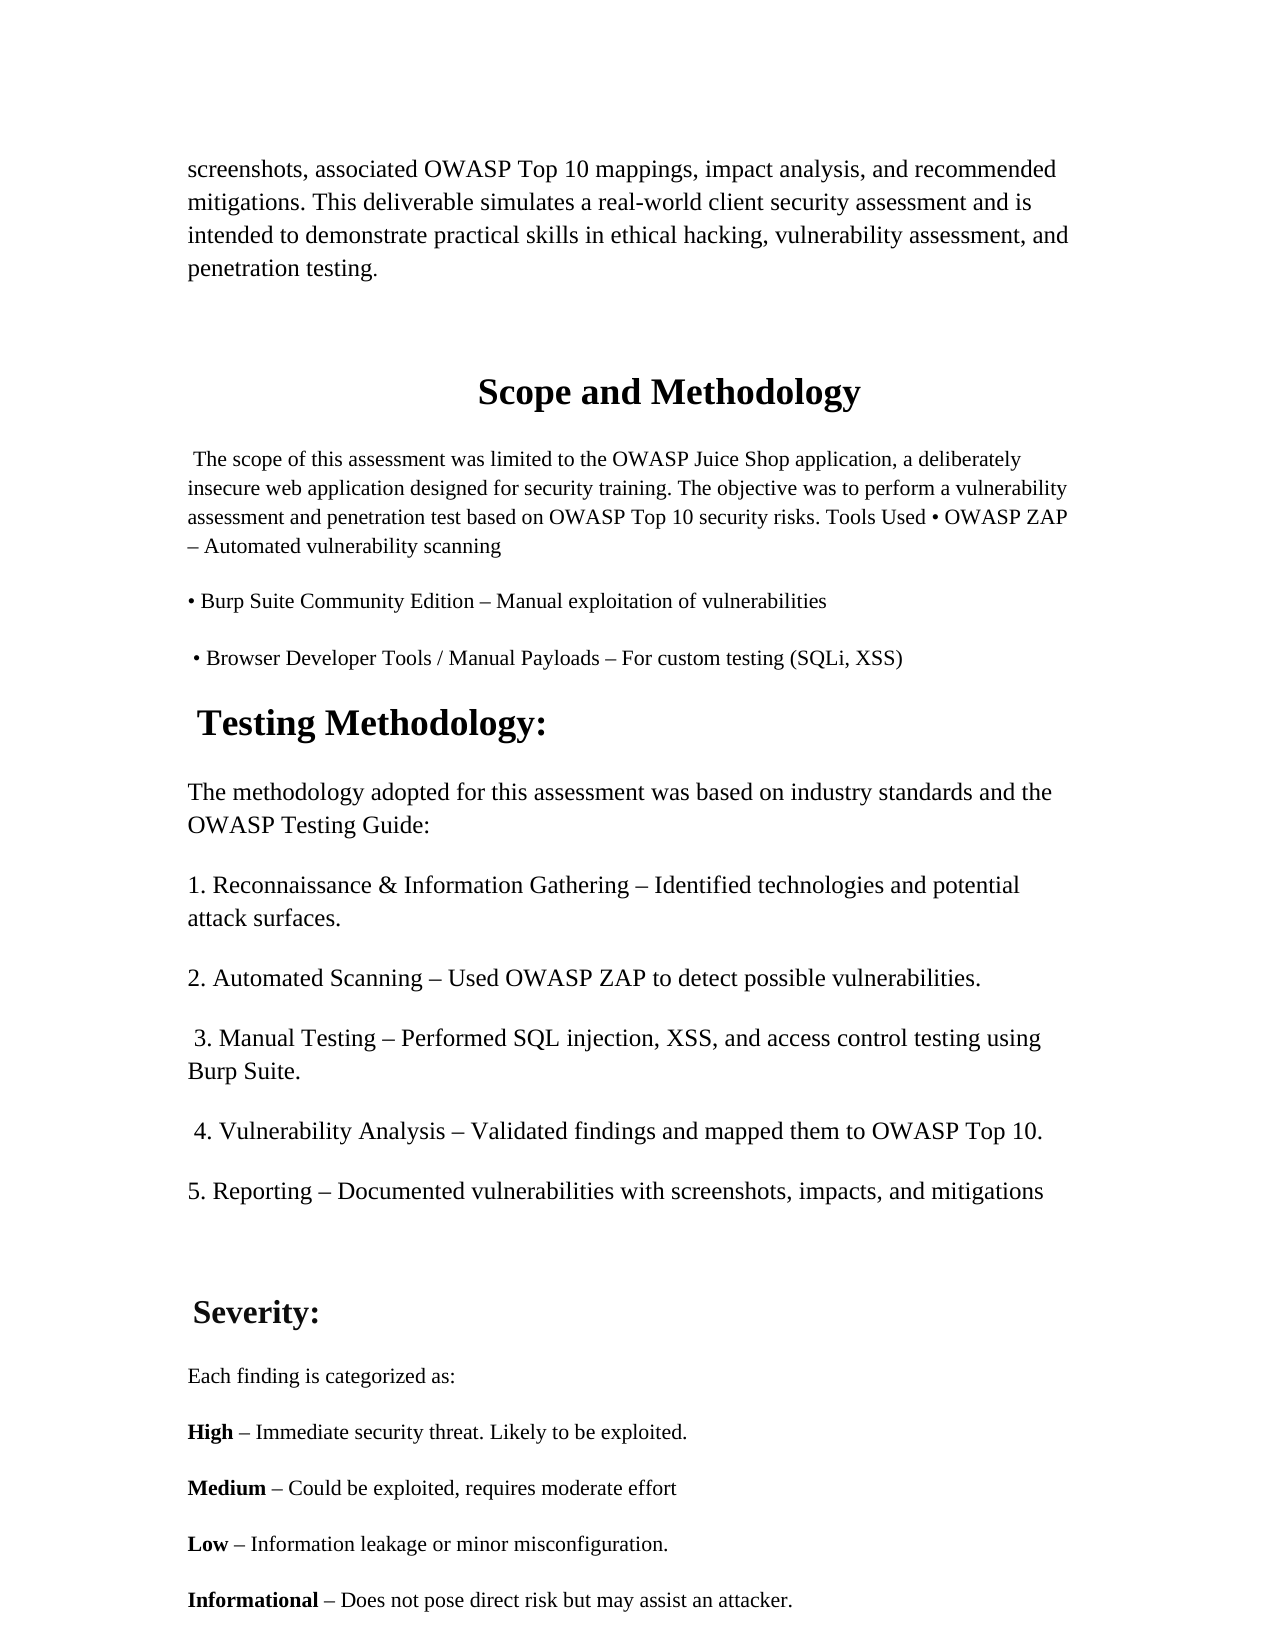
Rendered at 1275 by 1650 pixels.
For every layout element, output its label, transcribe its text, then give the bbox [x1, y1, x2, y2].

text 1. Reconnaissance & Information Gathering – Identified technologies and potential attack surfaces. [187, 870, 1070, 932]
text • Browser Developer Tools / Manual Payloads – For custom testing (SQLi, XSS) [187, 644, 1070, 670]
text Low – Information leakage or minor misconfiguration. [187, 1531, 1070, 1556]
text Testing Methodology: [187, 700, 1070, 743]
text The scope of this assessment was limited to the OWASP Juice Shop application, a deliberately insecure web application designed for security training. The objective was to perform a vulnerability assessment and penetration test based on OWASP Top 10 security risks. Tools Used • OWASP ZAP – Automated vulnerability scanning [187, 446, 1070, 558]
text Medium – Could be exploited, requires moderate effort [187, 1475, 1070, 1500]
text Each finding is categorized as: [187, 1363, 1070, 1388]
text • Burp Suite Community Edition – Manual exploitation of vulnerabilities [187, 588, 1070, 614]
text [187, 154, 1070, 282]
text 4. Vulnerability Analysis – Validated findings and mapped them to OWASP Top 10. [187, 1116, 1070, 1145]
text Scope and Methodology [187, 369, 1070, 412]
text High – Immediate security threat. Likely to be exploited. [187, 1419, 1070, 1444]
text Severity: [187, 1292, 1070, 1330]
text Informational – Does not pose direct risk but may assist an attacker. [187, 1587, 1070, 1612]
text 3. Manual Testing – Performed SQL injection, XSS, and access control testing using Burp Suite. [187, 1023, 1070, 1085]
text 5. Reporting – Documented vulnerabilities with screenshots, impacts, and mitigations [187, 1176, 1070, 1205]
text The methodology adopted for this assessment was based on industry standards and the OWASP Testing Guide: [187, 777, 1070, 839]
text 2. Automated Scanning – Used OWASP ZAP to detect possible vulnerabilities. [187, 963, 1070, 992]
